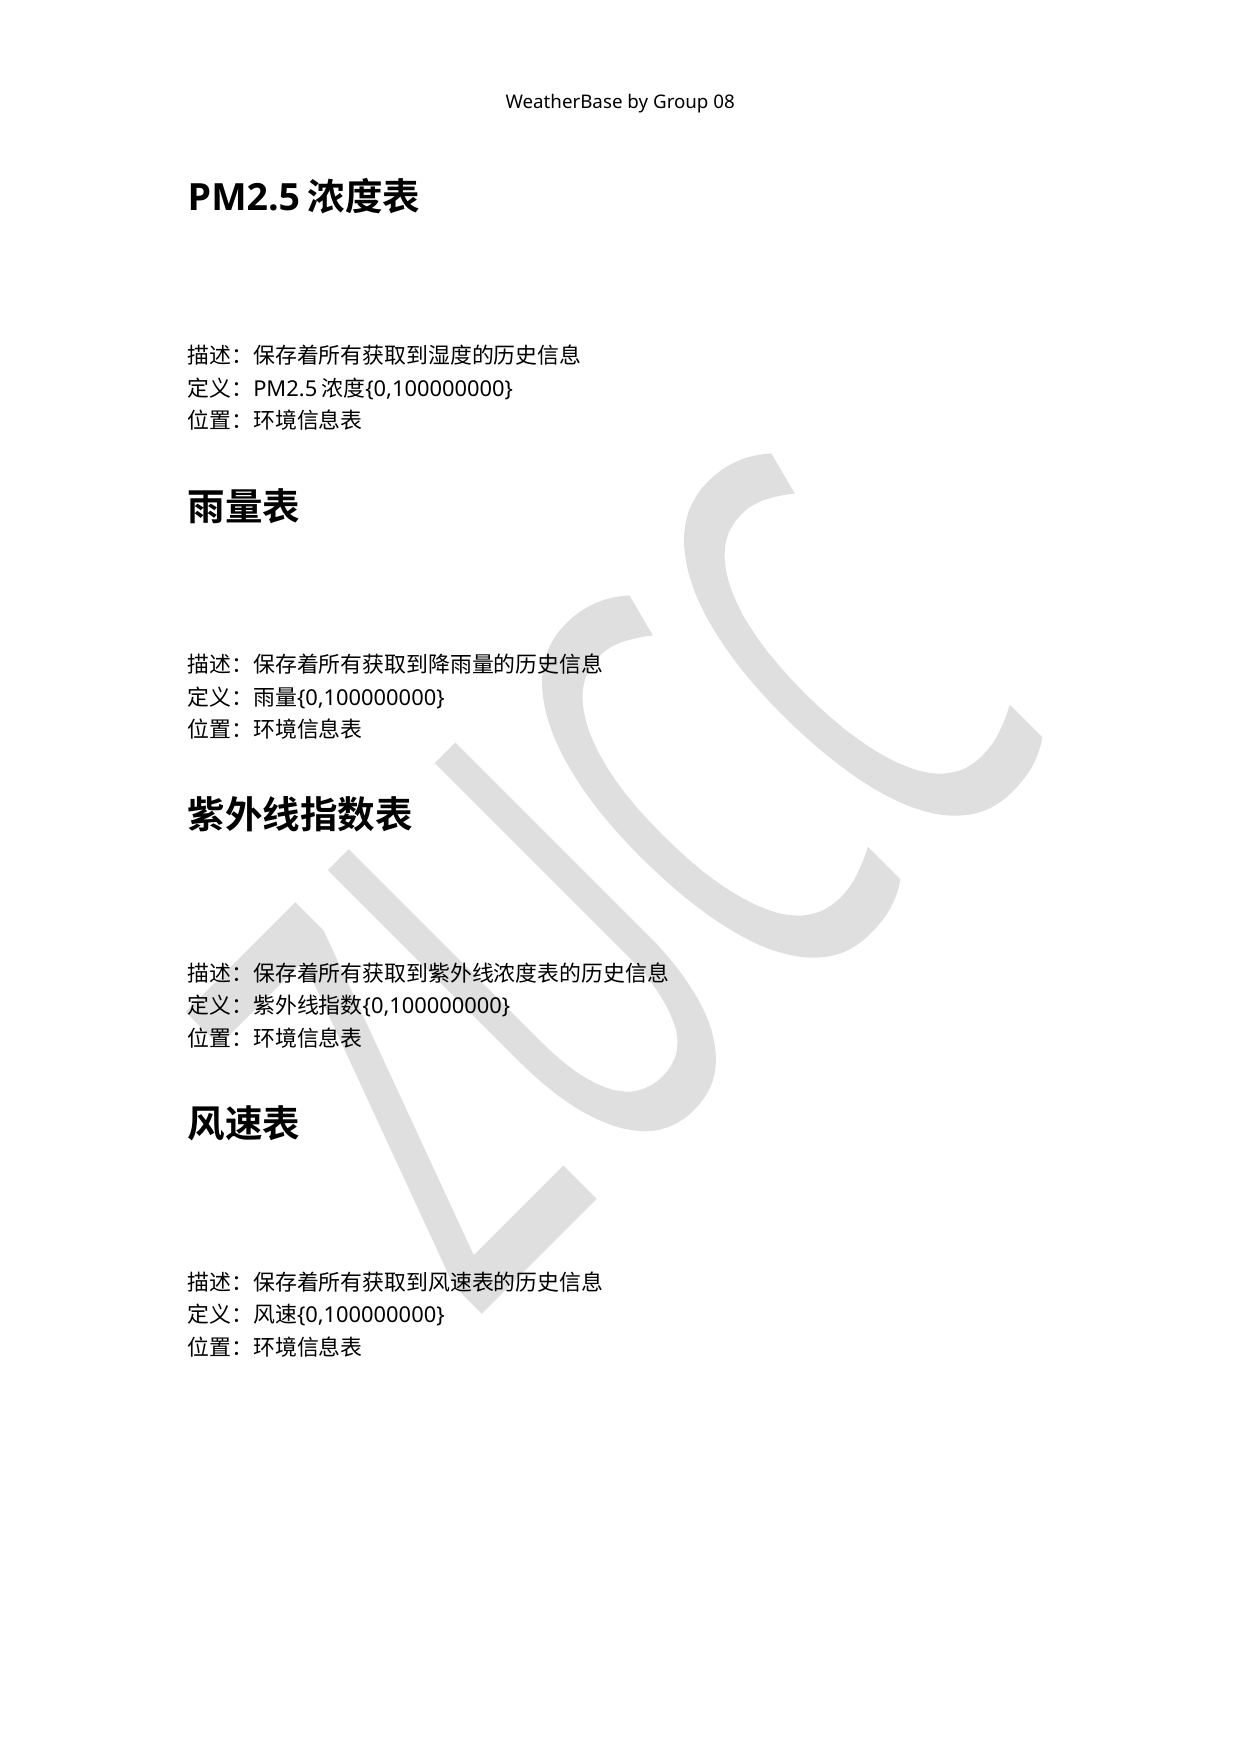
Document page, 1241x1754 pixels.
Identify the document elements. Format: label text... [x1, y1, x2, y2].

text 位置：环境信息表 [187, 403, 1053, 436]
text 定义：紫外线指数{0,100000000} [187, 988, 1053, 1021]
text 定义：雨量{0,100000000} [187, 679, 1053, 712]
text 位置：环境信息表 [187, 1021, 1053, 1053]
subtitle 紫外线指数表 [187, 780, 1053, 845]
text 描述：保存着所有获取到风速表的历史信息 [187, 1264, 1053, 1297]
subtitle 风速表 [187, 1088, 1053, 1153]
text 描述：保存着所有获取到紫外线浓度表的历史信息 [187, 956, 1053, 988]
text 位置：环境信息表 [187, 1329, 1053, 1362]
subtitle PM2.5浓度表 [187, 162, 1053, 227]
text 描述：保存着所有获取到降雨量的历史信息 [187, 647, 1053, 679]
text 描述：保存着所有获取到湿度的历史信息 [187, 338, 1053, 371]
text 定义：风速{0,100000000} [187, 1297, 1053, 1329]
text 定义：PM2.5浓度{0,100000000} [187, 371, 1053, 403]
text 位置：环境信息表 [187, 712, 1053, 744]
subtitle 雨量表 [187, 471, 1053, 536]
